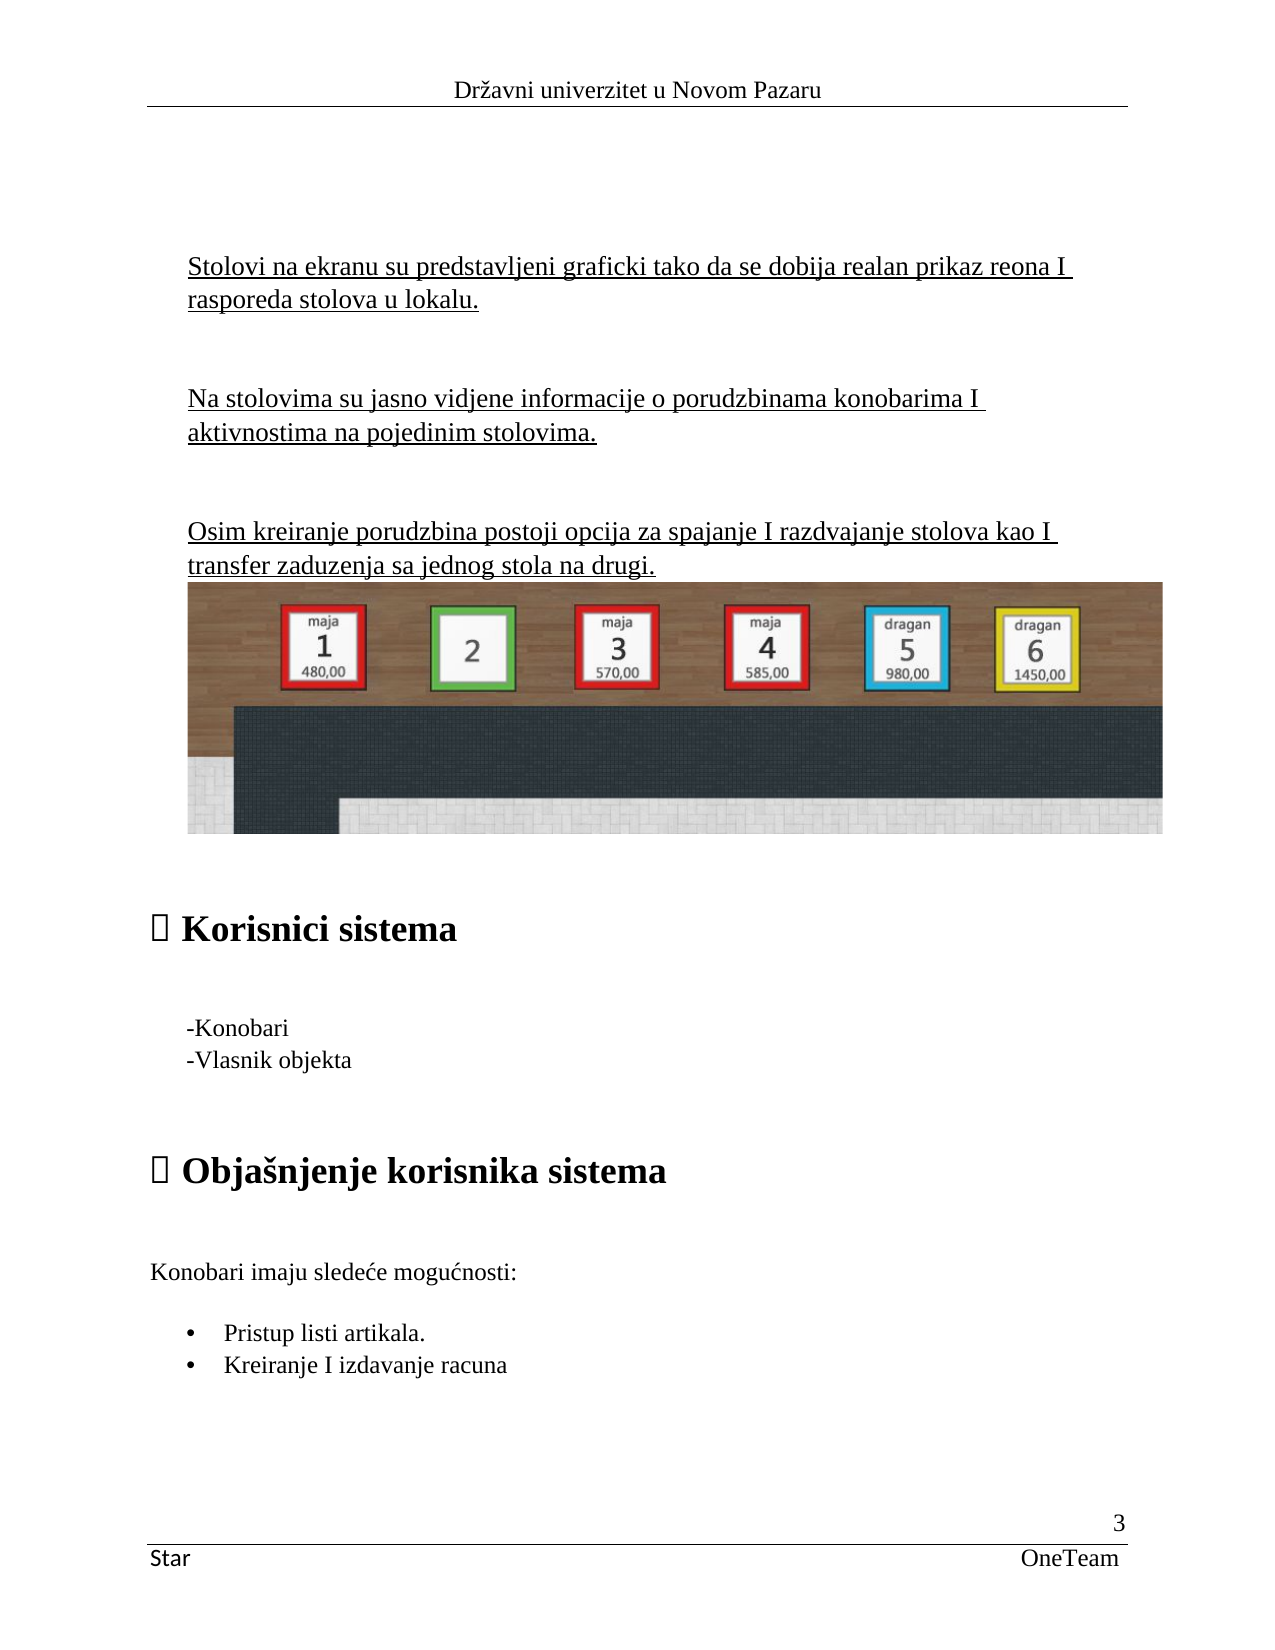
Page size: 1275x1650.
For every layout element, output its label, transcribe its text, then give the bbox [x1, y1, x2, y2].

text Osim kreiranje porudzbina postoji opcija za spajanje I razdvajanje stolova kao I transfer zaduzenja sa jednog stola na drugi. [187, 515, 1125, 582]
text Stolovi na ekranu su predstavljeni graficki tako da se dobija realan prikaz reona I rasporeda stolova u lokalu. [187, 250, 1125, 315]
text Konobari imaju sledeće mogućnosti: [150, 1257, 1125, 1286]
picture [187, 582, 1163, 834]
text Na stolovima su jasno vidjene informacije o porudzbinama konobarima I aktivnostima na pojedinim stolovima. [187, 383, 1125, 447]
list Kreiranje I izdavanje racuna [186, 1350, 1125, 1379]
list Pristup listi artikala. [186, 1318, 1125, 1347]
subtitle  Objašnjenje korisnika sistema [148, 1143, 1125, 1194]
subtitle  Korisnici sistema [148, 902, 1125, 953]
text -Vlasnik objekta [186, 1045, 386, 1074]
text -Konobari [186, 1013, 343, 1041]
